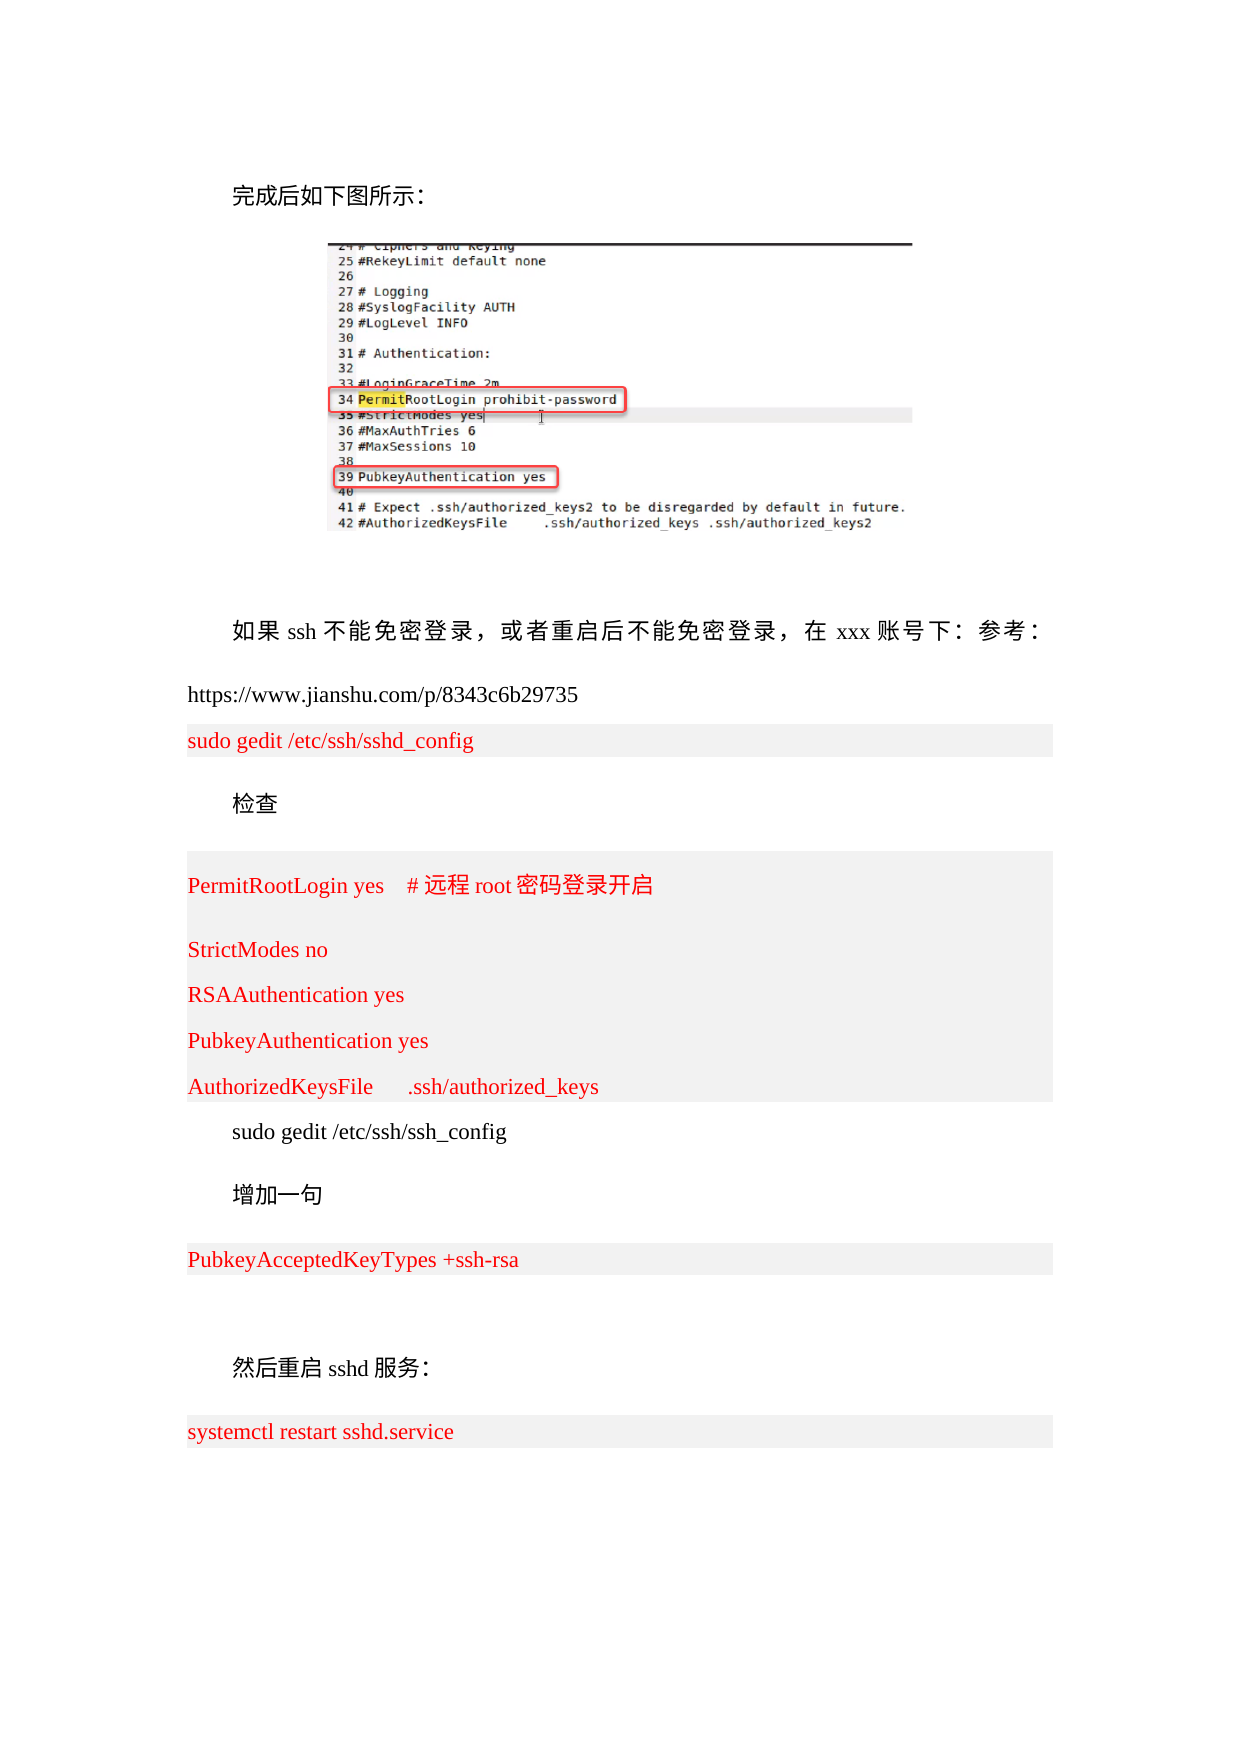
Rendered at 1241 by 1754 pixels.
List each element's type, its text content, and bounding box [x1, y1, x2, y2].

text systemctl restart sshd.service [187, 1415, 1053, 1448]
text StrictModes no [187, 933, 1053, 965]
text PubkeyAcceptedKeyTypes +ssh-rsa [187, 1243, 1053, 1275]
text sudo gedit /etc/ssh/sshd_config [187, 724, 1053, 757]
text RSAAuthentication yes [187, 978, 1053, 1011]
text 增加一句 [187, 1161, 1053, 1226]
text PermitRootLogin yes # 远程root密码登录开启 [187, 851, 1053, 916]
text sudo gedit /etc/ssh/ssh_config [187, 1115, 1053, 1148]
picture [327, 243, 913, 531]
text PubkeyAuthentication yes [187, 1024, 1053, 1057]
text 检查 [187, 770, 1053, 835]
text 如果ssh不能免密登录，或者重启后不能免密登录，在xxx账号下：参考：https://www.jianshu.com/p/8343c6b29735 [187, 597, 1053, 711]
text 然后重启sshd 服务： [187, 1334, 1053, 1399]
text 完成后如下图所示： [187, 162, 1053, 227]
text AuthorizedKeysFile .ssh/authorized_keys [187, 1070, 1053, 1102]
